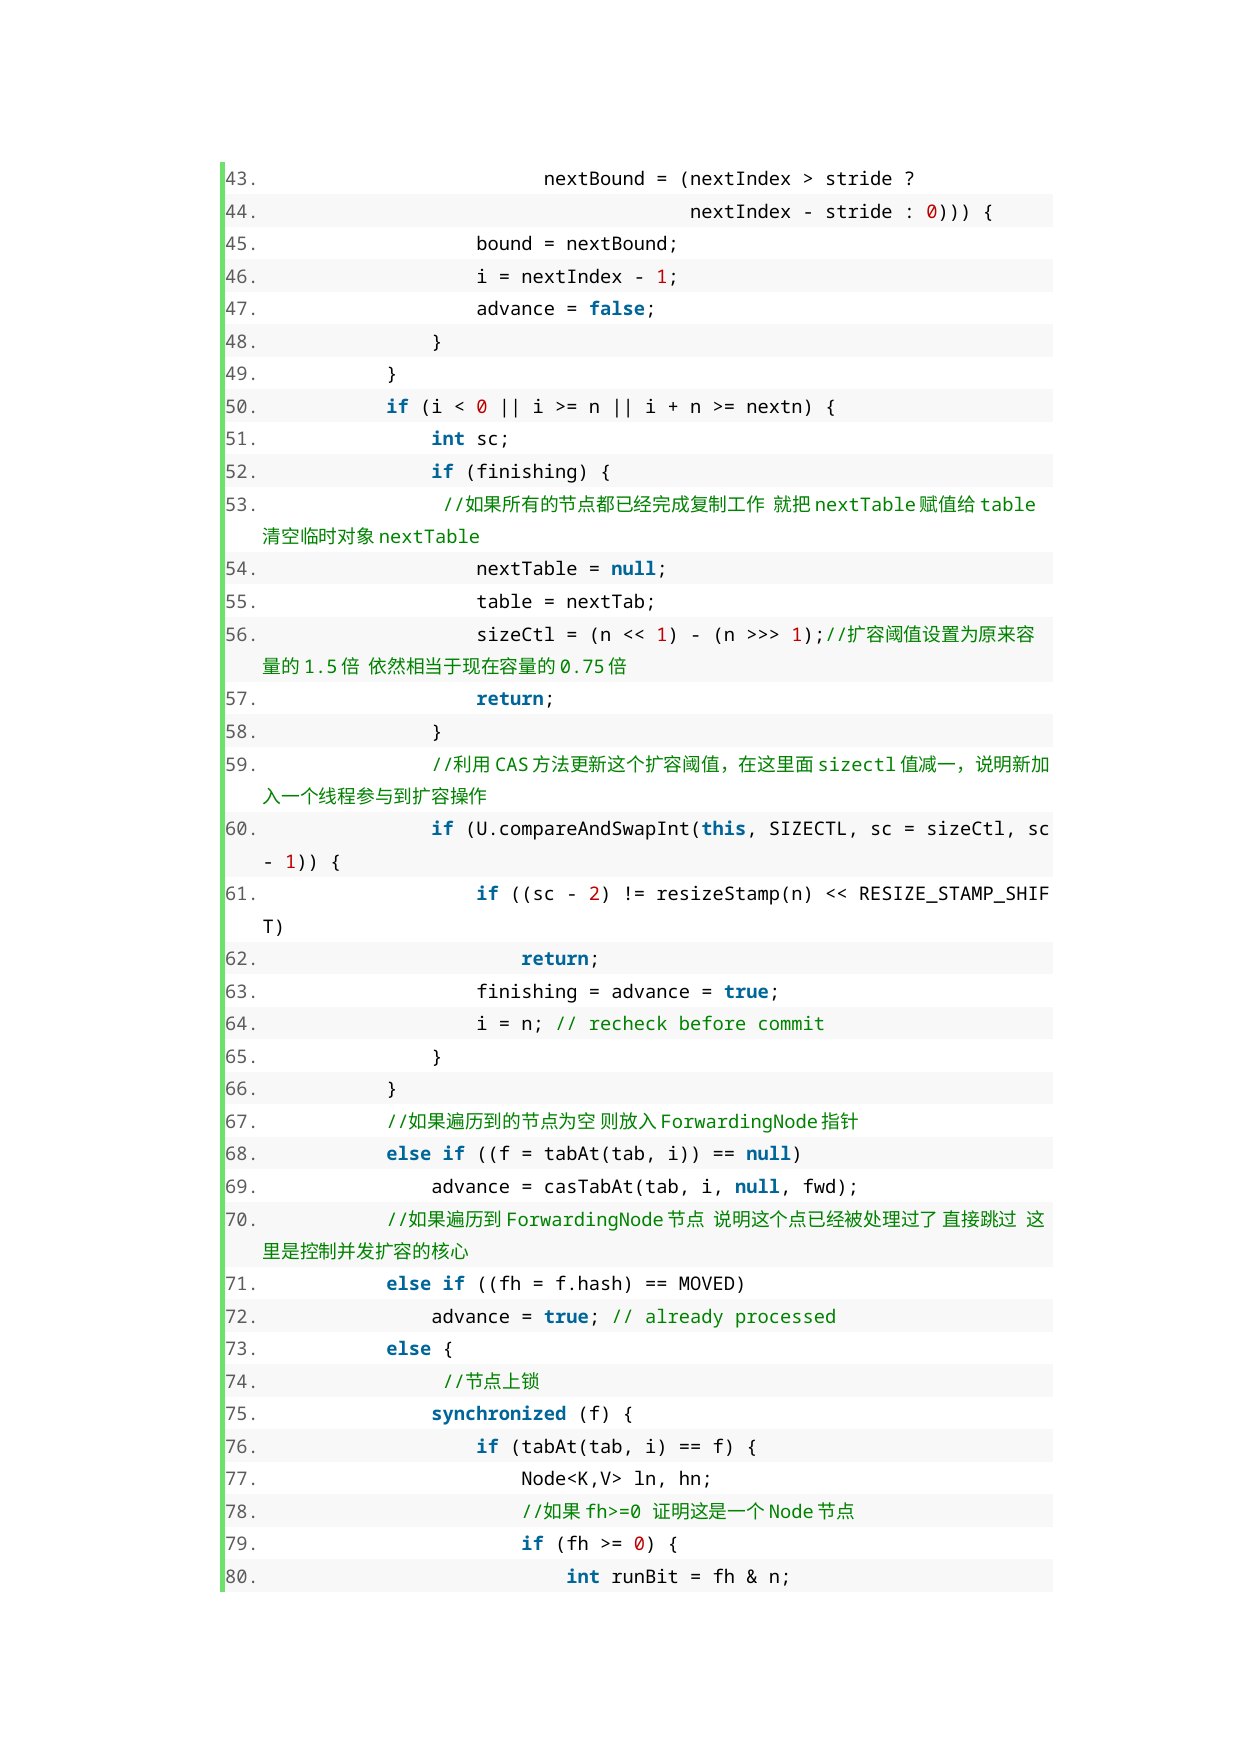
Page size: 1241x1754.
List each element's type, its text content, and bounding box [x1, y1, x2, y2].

list nextBound = (nextIndex > stride ? [225, 162, 1053, 194]
list finishing = advance = true; [225, 974, 1053, 1007]
list advance = true; // already processed [225, 1299, 1053, 1332]
list //利用CAS方法更新这个扩容阈值，在这里面sizectl值减一，说明新加入一个线程参与到扩容操作 [225, 747, 1053, 812]
list } [225, 714, 1053, 747]
list else { [225, 1332, 1053, 1364]
list //如果遍历到ForwardingNode节点 说明这个点已经被处理过了 直接跳过 这里是控制并发扩容的核心 [225, 1202, 1053, 1267]
list advance = false; [225, 292, 1053, 324]
list } [225, 1072, 1053, 1104]
list bound = nextBound; [225, 227, 1053, 259]
list int runBit = fh & n; [225, 1559, 1053, 1592]
list //节点上锁 [225, 1364, 1053, 1397]
list return; [225, 682, 1053, 714]
list if (finishing) { [225, 454, 1053, 487]
list } [225, 324, 1053, 357]
list if (fh >= 0) { [225, 1527, 1053, 1559]
list if ((sc - 2) != resizeStamp(n) << RESIZE_STAMP_SHIFT) [225, 877, 1053, 942]
list if (tabAt(tab, i) == f) { [225, 1429, 1053, 1462]
list else if ((fh = f.hash) == MOVED) [225, 1267, 1053, 1299]
list } [225, 357, 1053, 389]
list //如果遍历到的节点为空 则放入ForwardingNode指针 [225, 1104, 1053, 1137]
list sizeCtl = (n << 1) - (n >>> 1);//扩容阈值设置为原来容量的1.5倍 依然相当于现在容量的0.75倍 [225, 617, 1053, 682]
list nextTable = null; [225, 552, 1053, 584]
list return; [225, 942, 1053, 974]
list table = nextTab; [225, 584, 1053, 617]
list advance = casTabAt(tab, i, null, fwd); [225, 1169, 1053, 1202]
list else if ((f = tabAt(tab, i)) == null) [225, 1137, 1053, 1169]
list //如果fh>=0 证明这是一个Node节点 [225, 1494, 1053, 1527]
list i = n; // recheck before commit [225, 1007, 1053, 1039]
list nextIndex - stride : 0))) { [225, 194, 1053, 227]
list } [225, 1039, 1053, 1072]
list if (i < 0 || i >= n || i + n >= nextn) { [225, 389, 1053, 422]
list int sc; [225, 422, 1053, 454]
list Node<K,V> ln, hn; [225, 1462, 1053, 1494]
list //如果所有的节点都已经完成复制工作 就把nextTable赋值给table 清空临时对象nextTable [225, 487, 1053, 552]
list i = nextIndex - 1; [225, 259, 1053, 292]
list if (U.compareAndSwapInt(this, SIZECTL, sc = sizeCtl, sc - 1)) { [225, 812, 1053, 877]
list synchronized (f) { [225, 1397, 1053, 1429]
